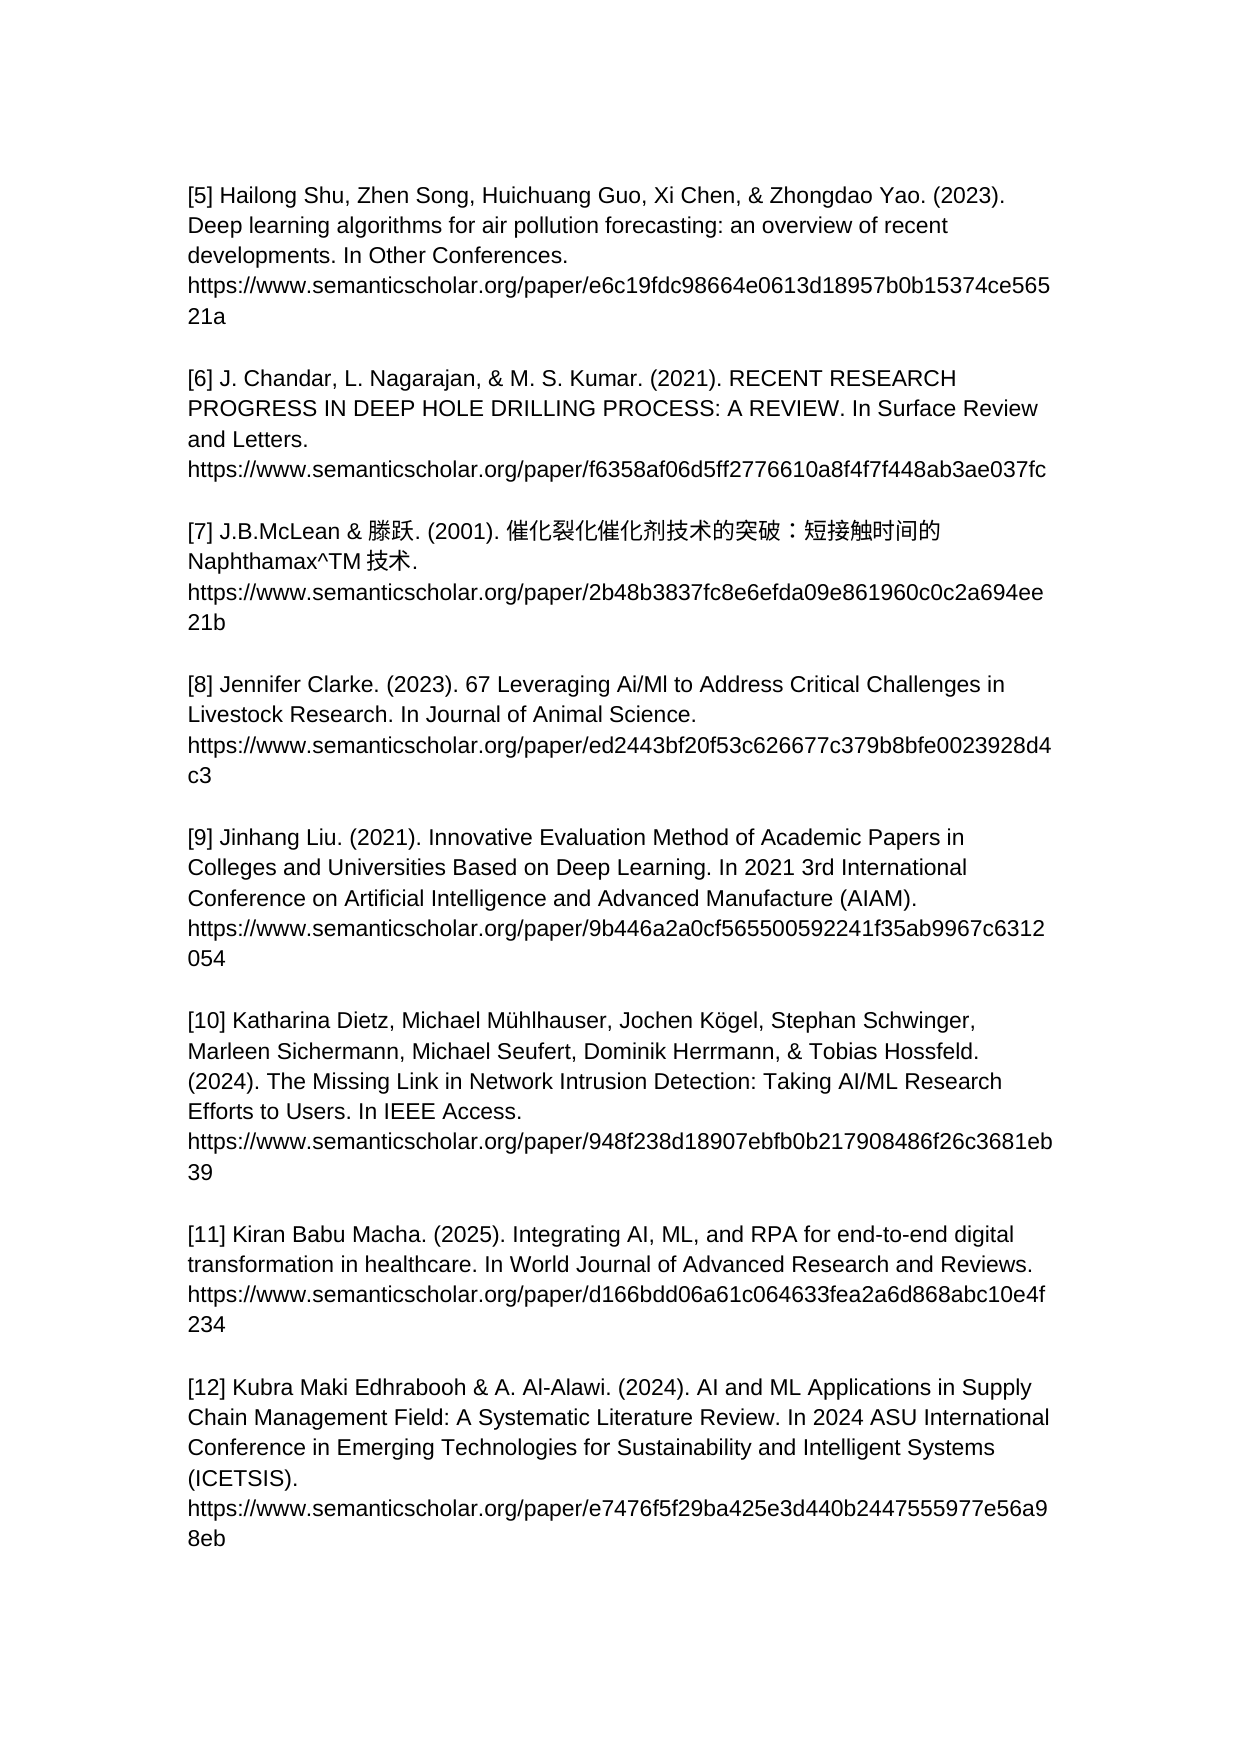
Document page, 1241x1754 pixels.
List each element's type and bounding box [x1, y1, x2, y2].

text [187, 150, 1053, 1583]
